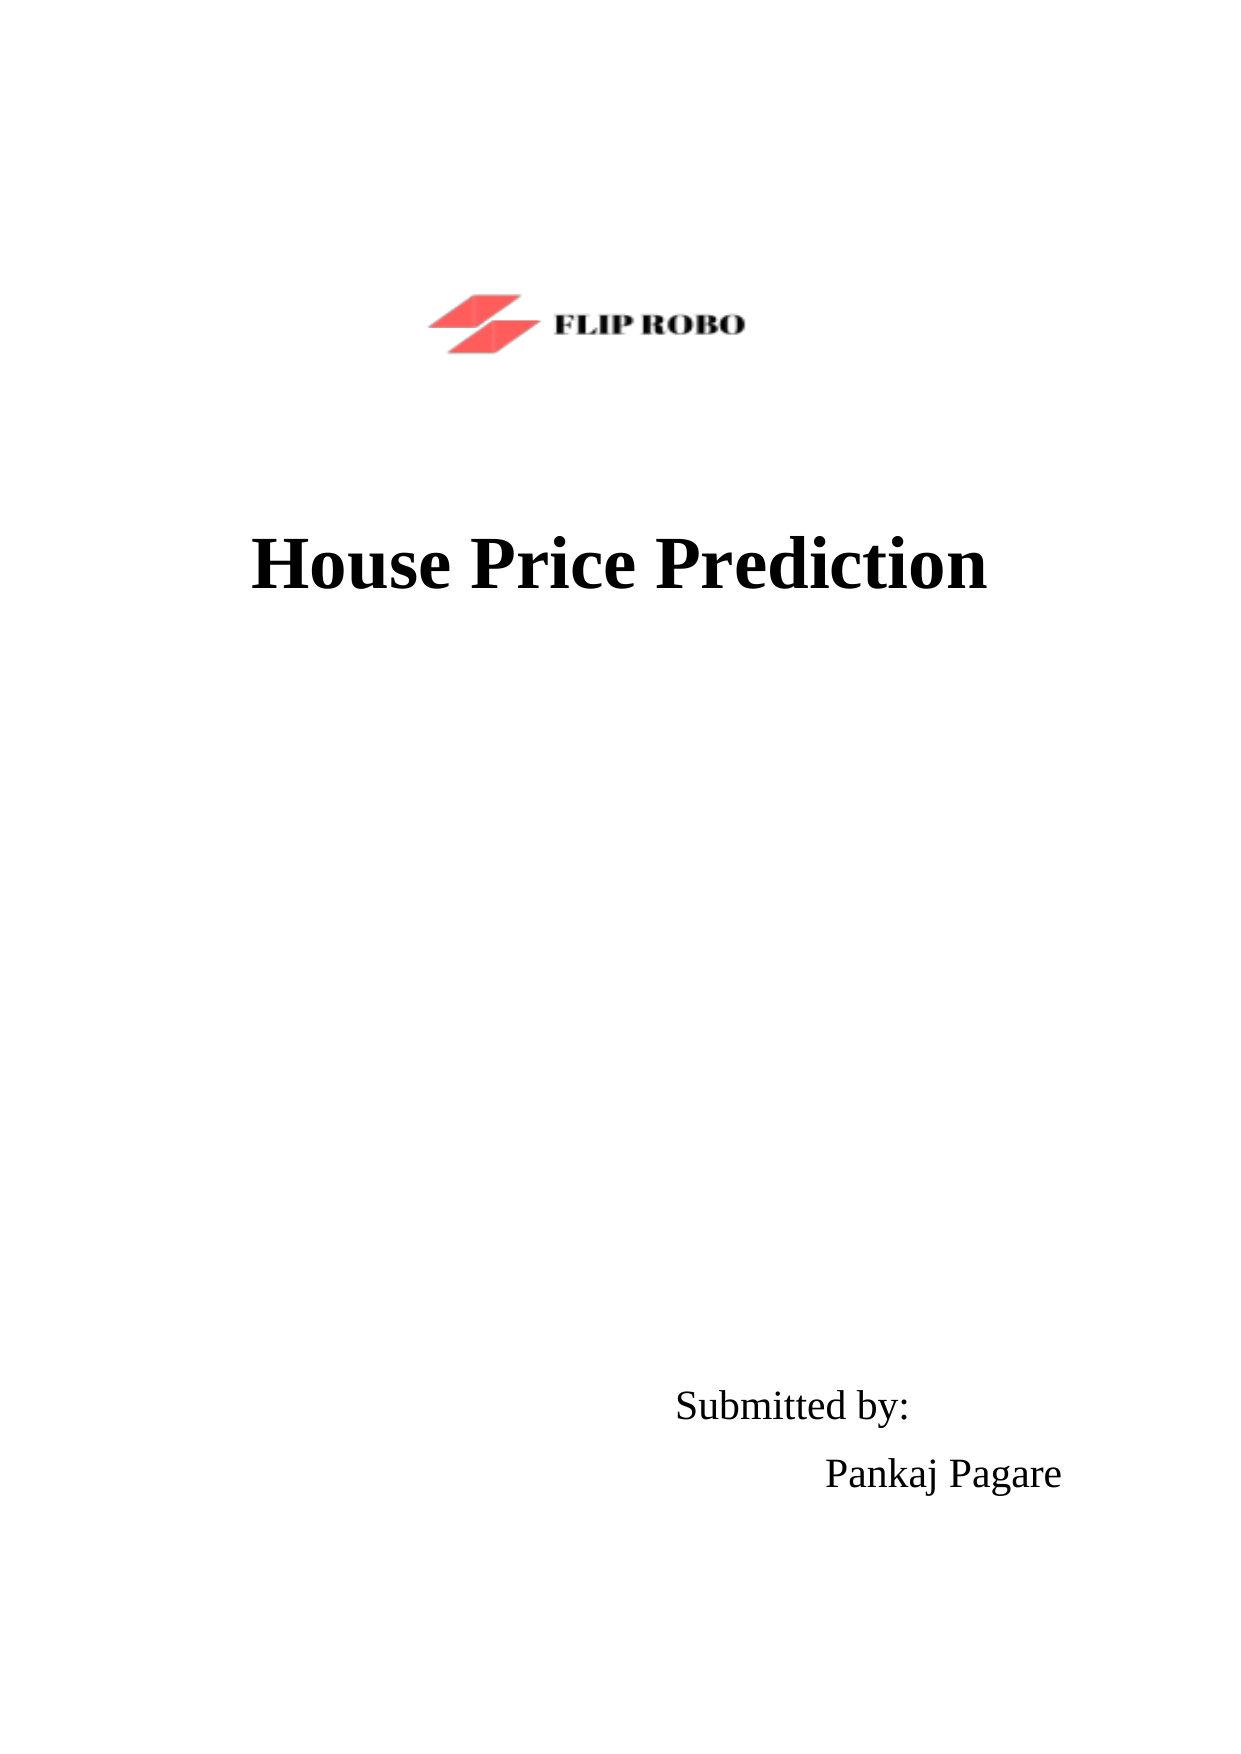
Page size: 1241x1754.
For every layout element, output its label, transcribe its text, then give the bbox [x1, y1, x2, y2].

text House Price Prediction [150, 519, 1090, 605]
text Submitted by: [600, 1380, 1090, 1428]
picture [379, 150, 861, 500]
text Pankaj Pagare [750, 1449, 1090, 1497]
